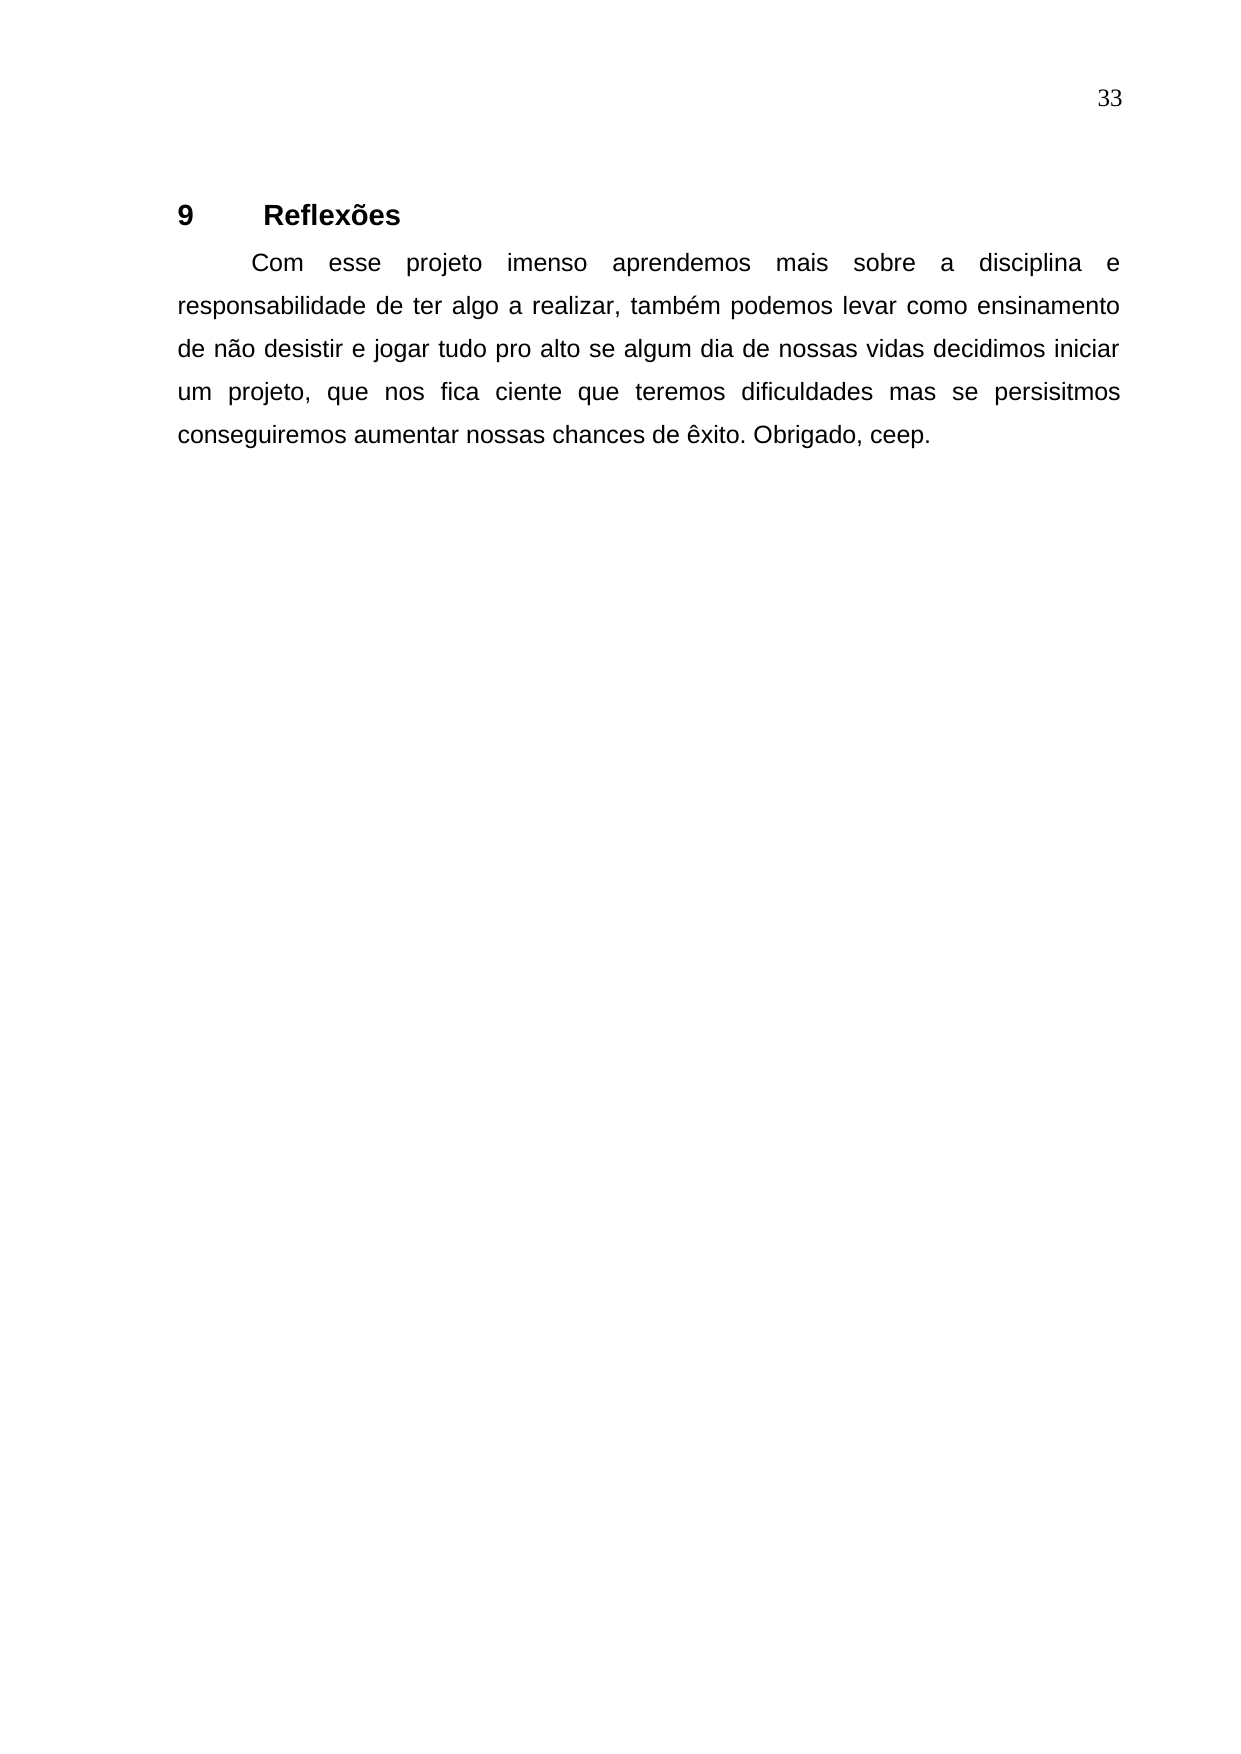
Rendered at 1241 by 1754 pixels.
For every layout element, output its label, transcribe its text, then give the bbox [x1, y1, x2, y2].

text Com esse projeto imenso aprendemos mais sobre a disciplina e responsabilidade de ter algo a realizar, também podemos levar como ensinamento de não desistir e jogar tudo pro alto se algum dia de nossas vidas decidimos iniciar um projeto, que nos fica ciente que teremos dificuldades mas se persisitmos conseguiremos aumentar nossas chances de êxito. Obrigado, ceep. [177, 248, 1122, 449]
list Reflexões [177, 198, 1122, 231]
